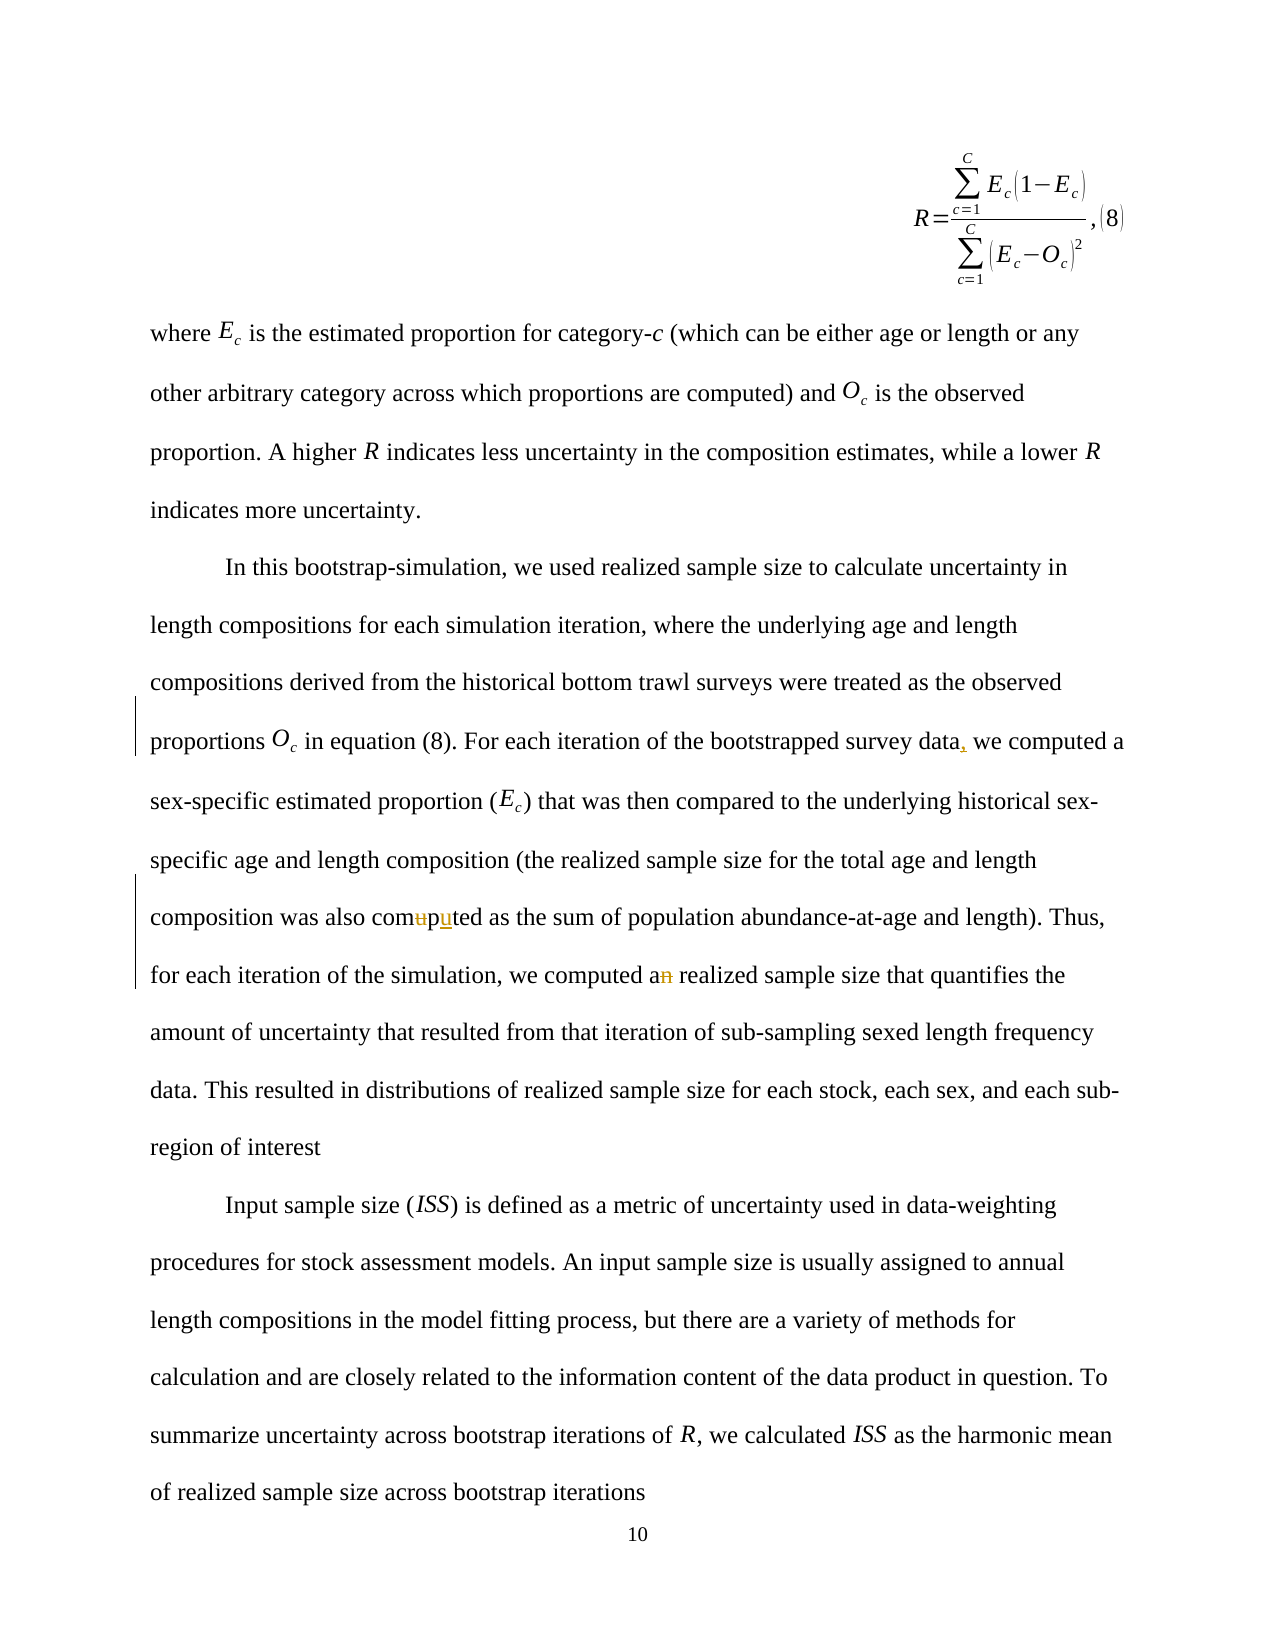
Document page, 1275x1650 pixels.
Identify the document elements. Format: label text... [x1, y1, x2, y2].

text where is the estimated proportion for category-c (which can be either age or length or any other arbitrary category across which proportions are computed) and is the observed proportion. A higher indicates less uncertainty in the composition estimates, while a lower indicates more uncertainty. [150, 317, 1125, 523]
text Input sample size () is defined as a metric of uncertainty used in data-weighting procedures for stock assessment models. An input sample size is usually assigned to annual length compositions in the model fitting process, but there are a variety of methods for calculation and are closely related to the information content of the data product in question. To summarize uncertainty across bootstrap iterations of , we calculated as the harmonic mean of realized sample size across bootstrap iterations [150, 1190, 1125, 1506]
text In this bootstrap-simulation, we used realized sample size to calculate uncertainty in length compositions for each simulation iteration, where the underlying age and length compositions derived from the historical bottom trawl surveys were treated as the observed proportions in equation (8). For each iteration of the bootstrapped survey data we computed a sex-specific estimated proportion () that was then compared to the underlying historical sex-specific age and length composition (the realized sample size for the total age and length composition was also compted as the sum of population abundance-at-age and length). Thus, for each iteration of the simulation, we computed a realized sample size that quantifies the amount of uncertainty that resulted from that iteration of sub-sampling sexed length frequency data. This resulted in distributions of realized sample size for each stock, each sex, and each sub-region of interest [150, 552, 1125, 1161]
